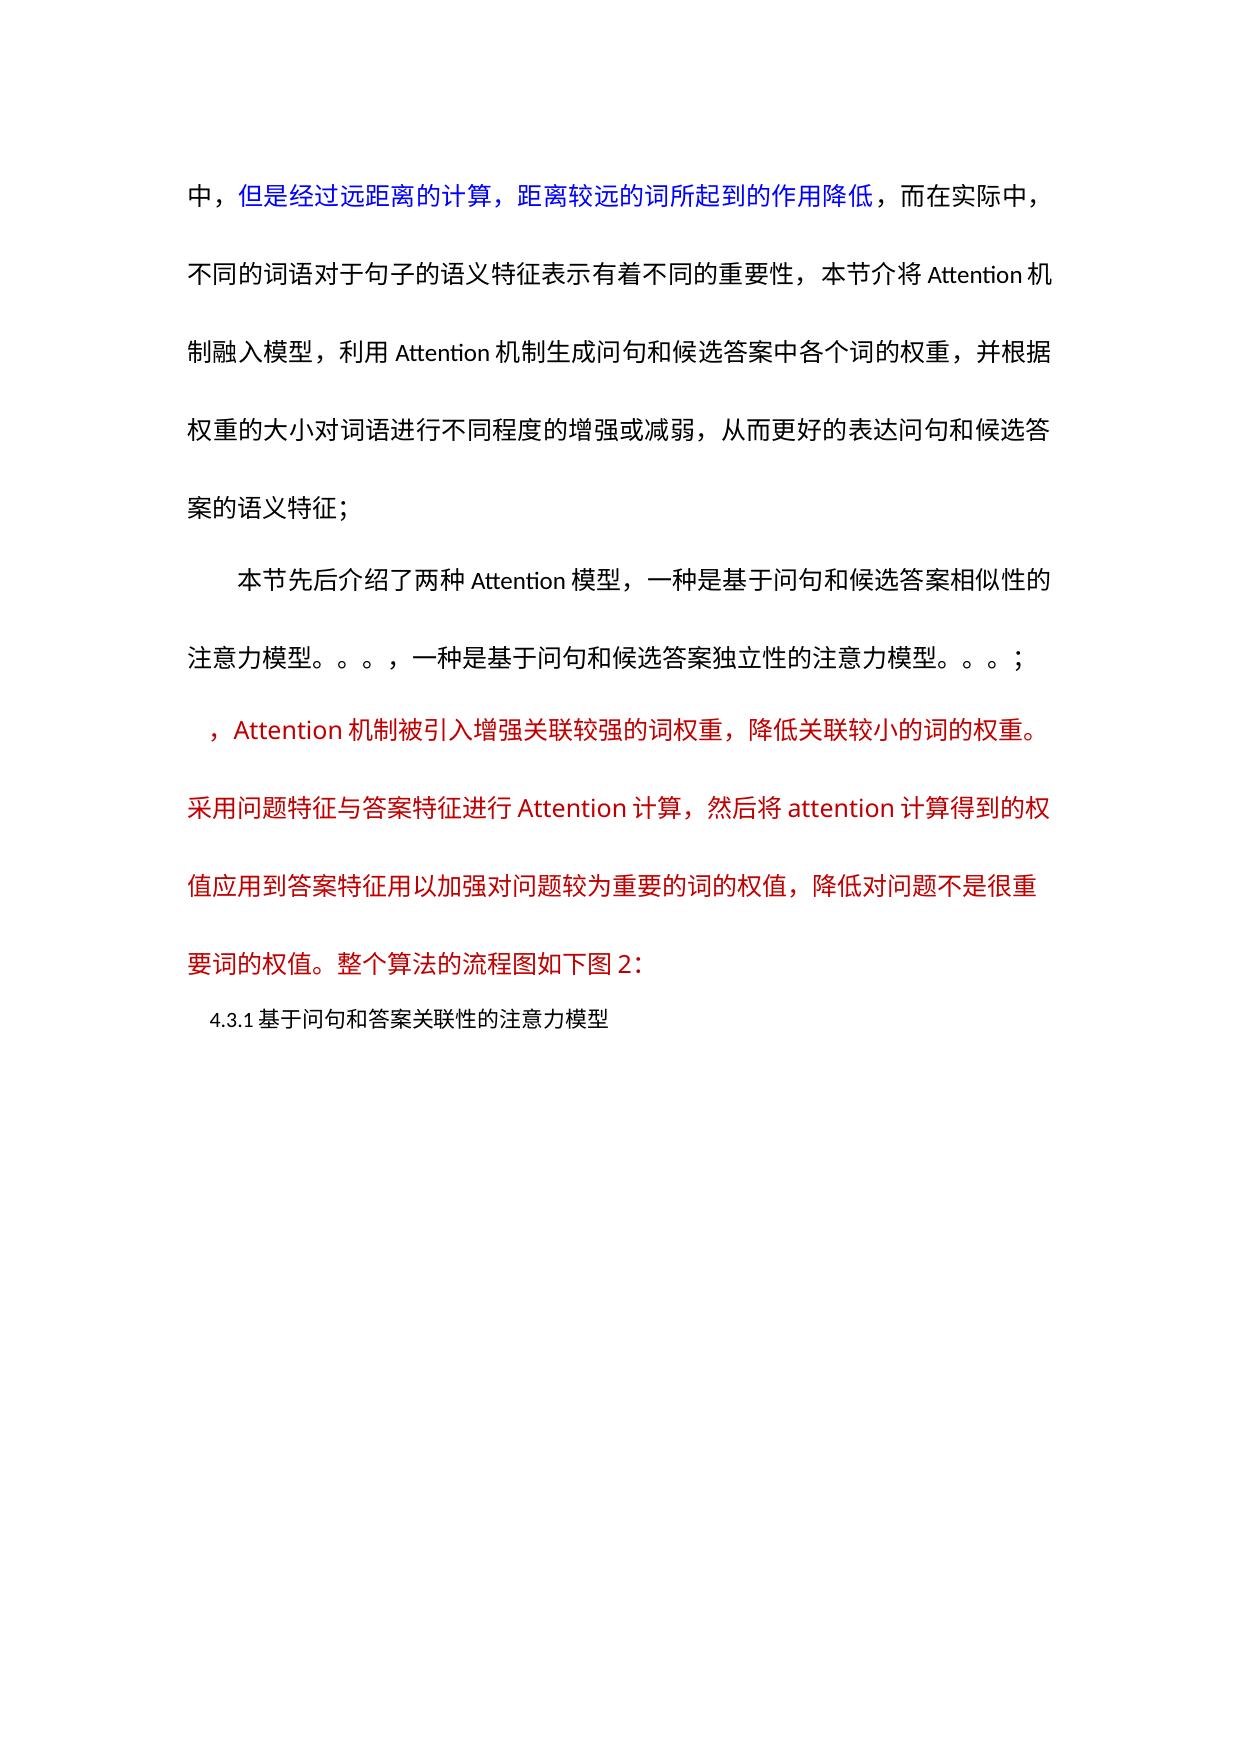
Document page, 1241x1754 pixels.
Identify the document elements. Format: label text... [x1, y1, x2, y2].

list 本节先后介绍了两种Attention模型，一种是基于问句和候选答案相似性的注意力模型。。。，一种是基于问句和候选答案独立性的注意力模型。。。； [187, 546, 1053, 689]
text ，Attention机制被引入增强关联较强的词权重，降低关联较小的词的权重。采用问题特征与答案特征进行Attention计算，然后将attention计算得到的权值应用到答案特征用以加强对问题较为重要的词的权值，降低对问题不是很重要词的权值。整个算法的流程图如下图2： [187, 696, 1053, 995]
text 4.3.1 基于问句和答案关联性的注意力模型 [187, 1002, 1053, 1034]
